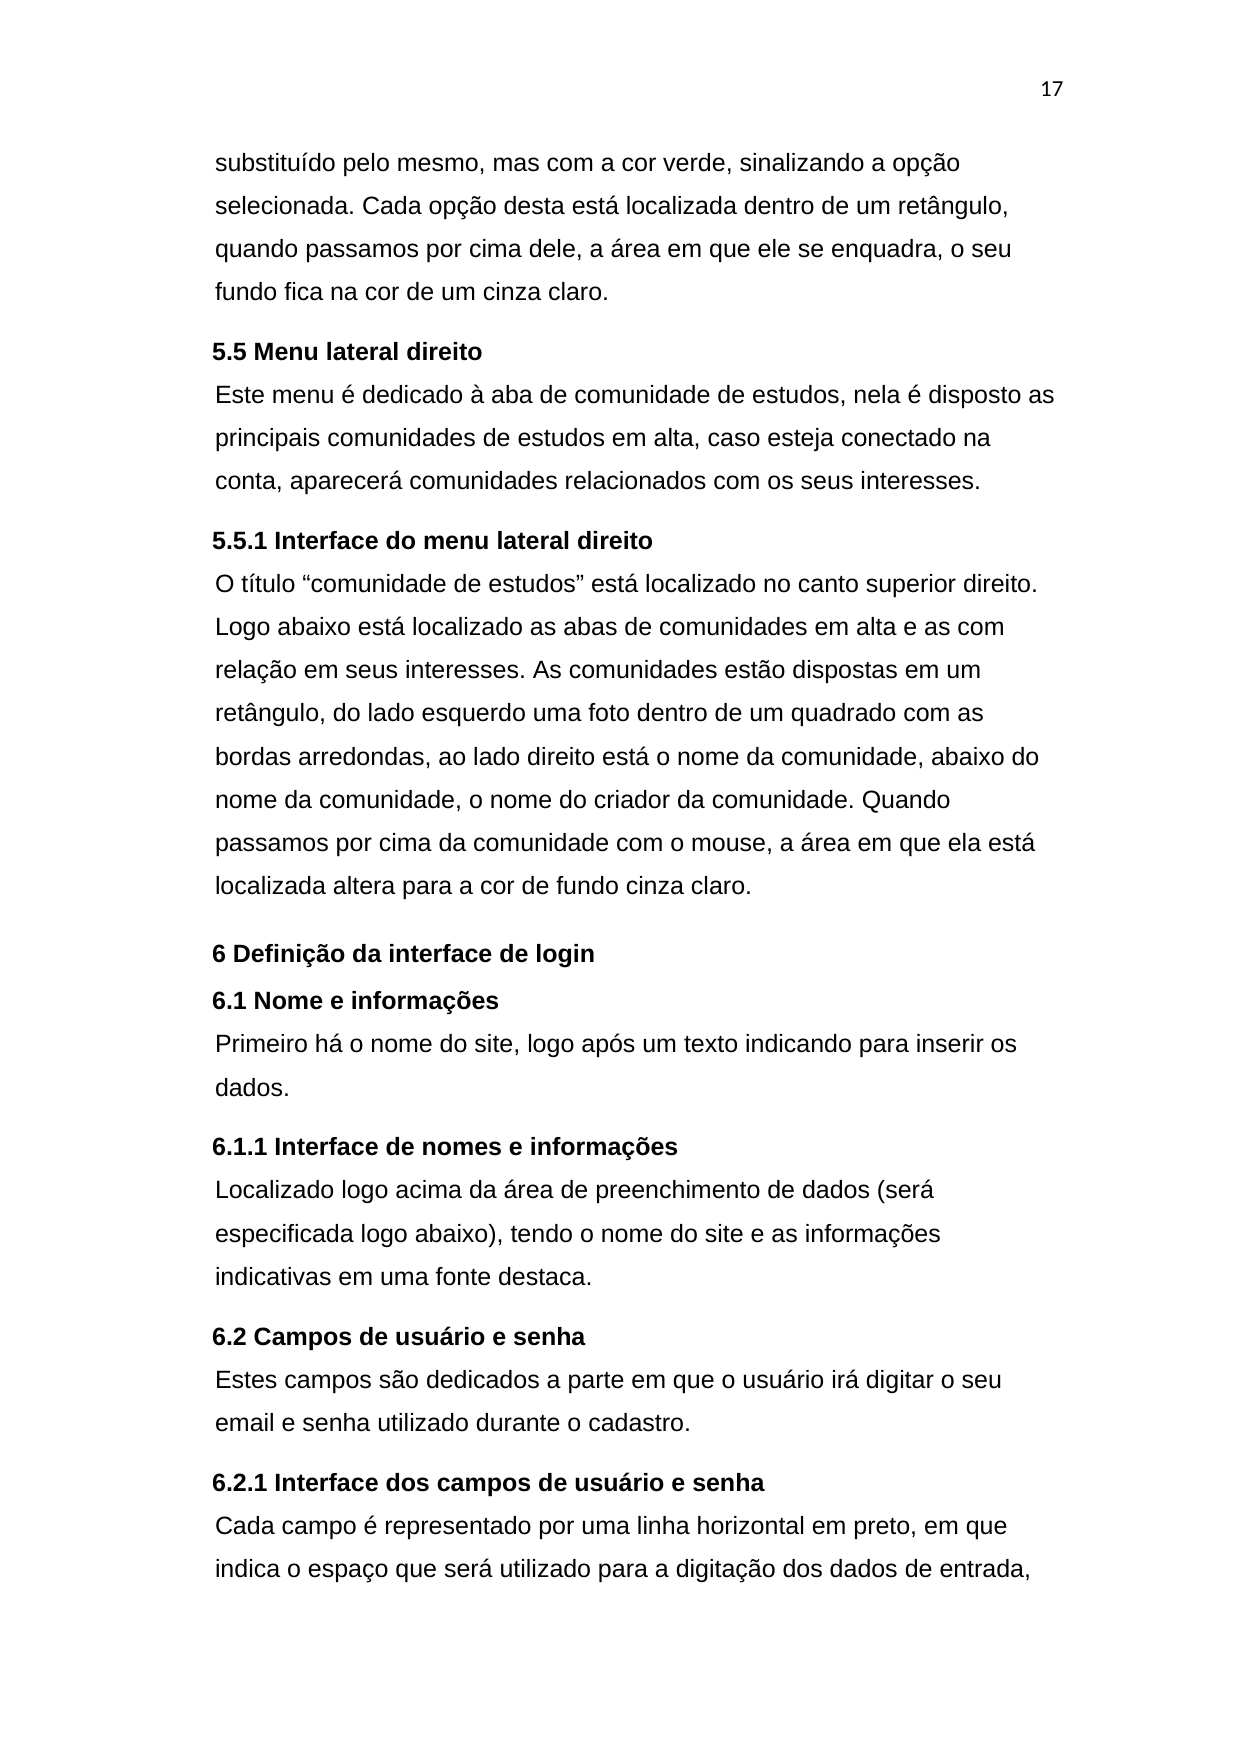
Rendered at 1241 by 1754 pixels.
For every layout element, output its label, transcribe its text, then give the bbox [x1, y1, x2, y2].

text Primeiro há o nome do site, logo após um texto indicando para inserir os dados. [215, 1029, 1063, 1101]
subtitle 6.1 Nome e informações [177, 986, 1063, 1015]
text Este menu é dedicado à aba de comunidade de estudos, nela é disposto as principais comunidades de estudos em alta, caso esteja conectado na conta, aparecerá comunidades relacionados com os seus interesses. [215, 380, 1063, 495]
subtitle 6.1.1 Interface de nomes e informações [177, 1132, 1063, 1161]
text Estes campos são dedicados a parte em que o usuário irá digitar o seu email e senha utilizado durante o cadastro. [215, 1365, 1063, 1437]
text O título “comunidade de estudos” está localizado no canto superior direito. Logo abaixo está localizado as abas de comunidades em alta e as com relação em seus interesses. As comunidades estão dispostas em um retângulo, do lado esquerdo uma foto dentro de um quadrado com as bordas arredondas, ao lado direito está o nome da comunidade, abaixo do nome da comunidade, o nome do criador da comunidade. Quando passamos por cima da comunidade com o mouse, a área em que ela está localizada altera para a cor de fundo cinza claro. [215, 569, 1063, 900]
subtitle 6.2.1 Interface dos campos de usuário e senha [177, 1468, 1063, 1496]
subtitle 5.5.1 Interface do menu lateral direito [177, 526, 1063, 555]
text Localizado logo acima da área de preenchimento de dados (será especificada logo abaixo), tendo o nome do site e as informações indicativas em uma fonte destaca. [215, 1176, 1063, 1291]
subtitle 6.2 Campos de usuário e senha [177, 1322, 1063, 1350]
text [215, 1511, 1063, 1583]
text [215, 148, 1063, 306]
subtitle 6 Definição da interface de login [177, 939, 1063, 968]
subtitle 5.5 Menu lateral direito [177, 337, 1063, 366]
